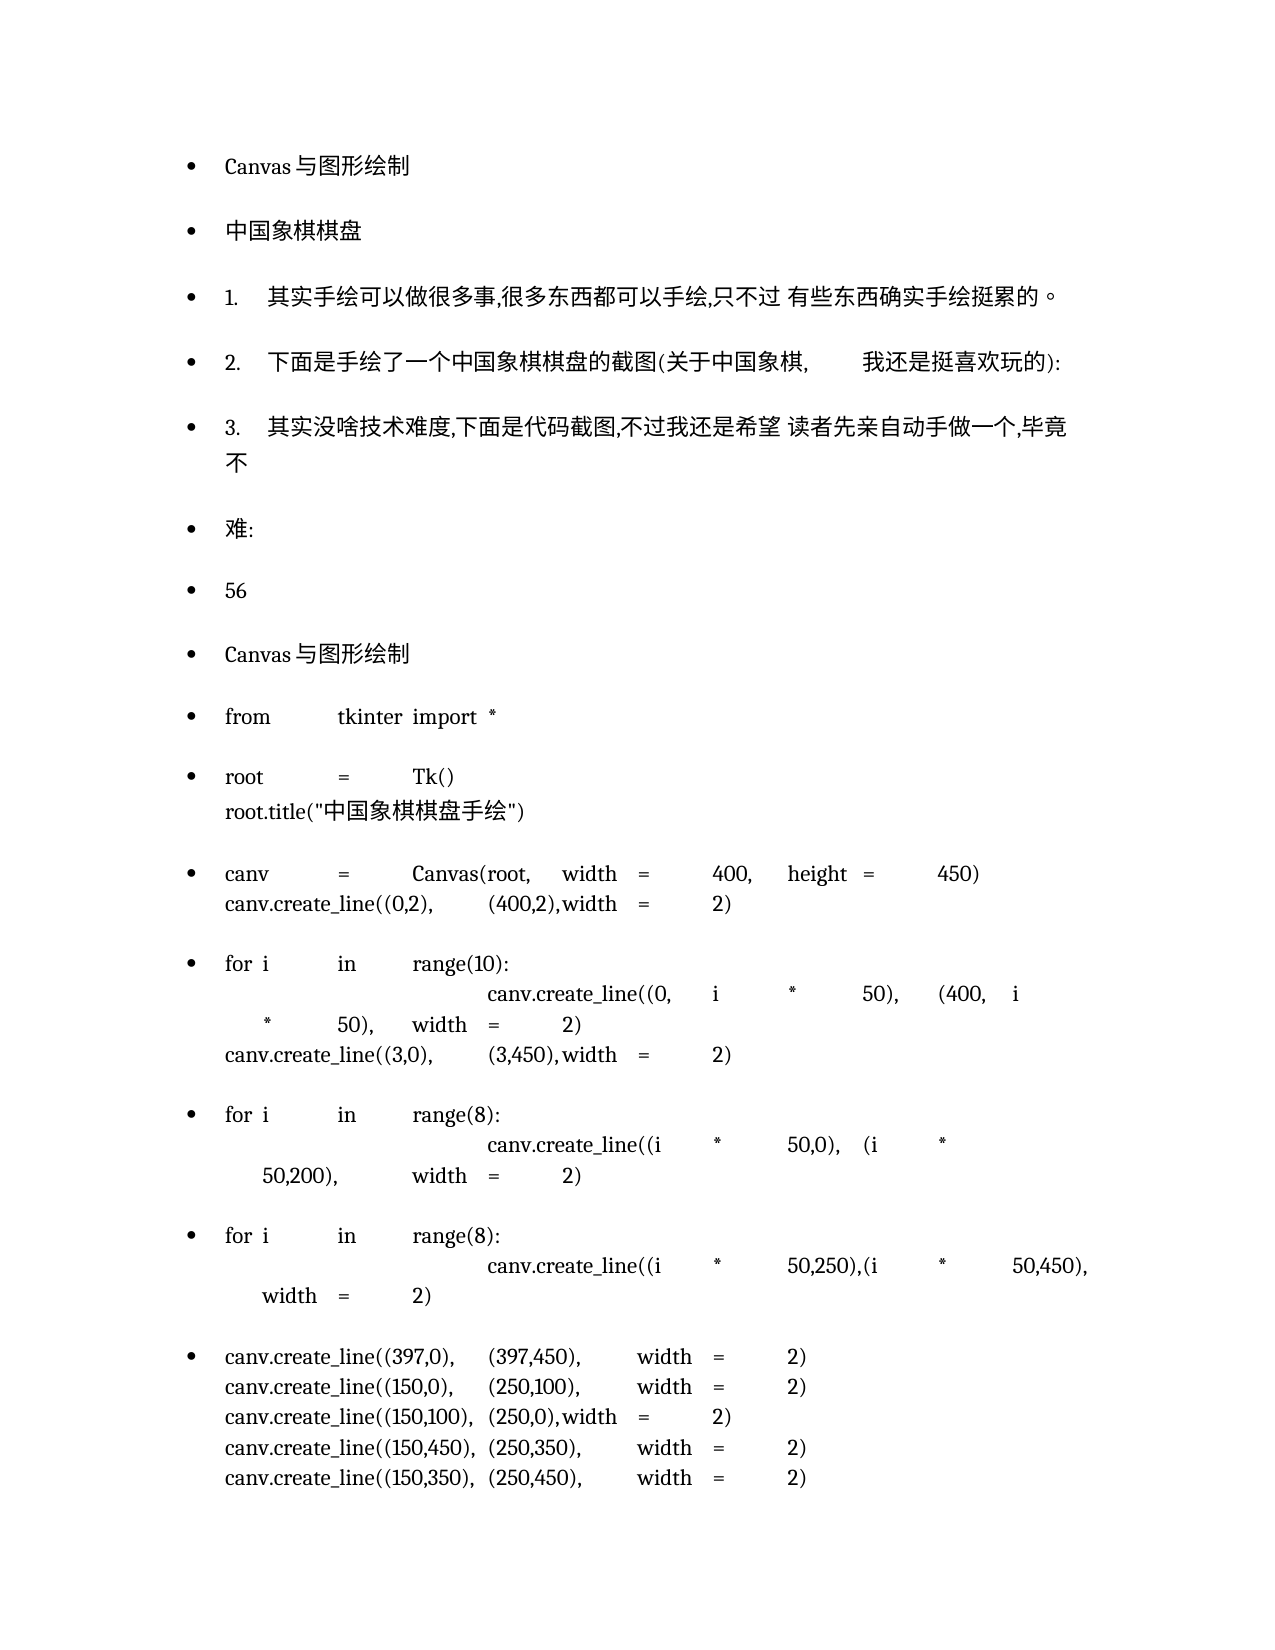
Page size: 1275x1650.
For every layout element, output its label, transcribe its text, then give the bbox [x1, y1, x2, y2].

list 1. 其实⼿绘可以做很多事,很多东⻄都可以⼿绘,只不过 有些东⻄确实⼿绘挺累的。 [187, 281, 1087, 342]
list 2. 下⾯是⼿绘了⼀个中国象棋棋盘的截图(关于中国象棋, 我还是挺喜欢玩的): [187, 346, 1087, 407]
list 难: [187, 512, 1087, 574]
list Canvas与图形绘制 [187, 150, 1087, 211]
list for i in range(10): canv.create_line((0, i * 50), (400, i * 50), width = 2) canv.create_line((3,0), (3,450), width = 2) [187, 951, 1087, 1098]
list 56 [187, 578, 1087, 634]
list Canvas与图形绘制 [187, 638, 1087, 700]
list root = Tk() root.title("中国象棋棋盘⼿绘") [187, 764, 1087, 856]
list for i in range(8): canv.create_line((i * 50,0), (i * 50,200), width = 2) [187, 1102, 1087, 1219]
list for i in range(8): canv.create_line((i * 50,250), (i * 50,450), width = 2) [187, 1223, 1087, 1340]
list from tkinter import * [187, 703, 1087, 760]
list 中国象棋棋盘 [187, 215, 1087, 277]
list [187, 1344, 1087, 1491]
list canv = Canvas(root, width = 400, height = 450) canv.create_line((0,2), (400,2), width = 2) [187, 860, 1087, 947]
list 3. 其实没啥技术难度,下⾯是代码截图,不过我还是希望 读者先亲⾃动⼿做⼀个,毕竟不 [187, 411, 1087, 509]
